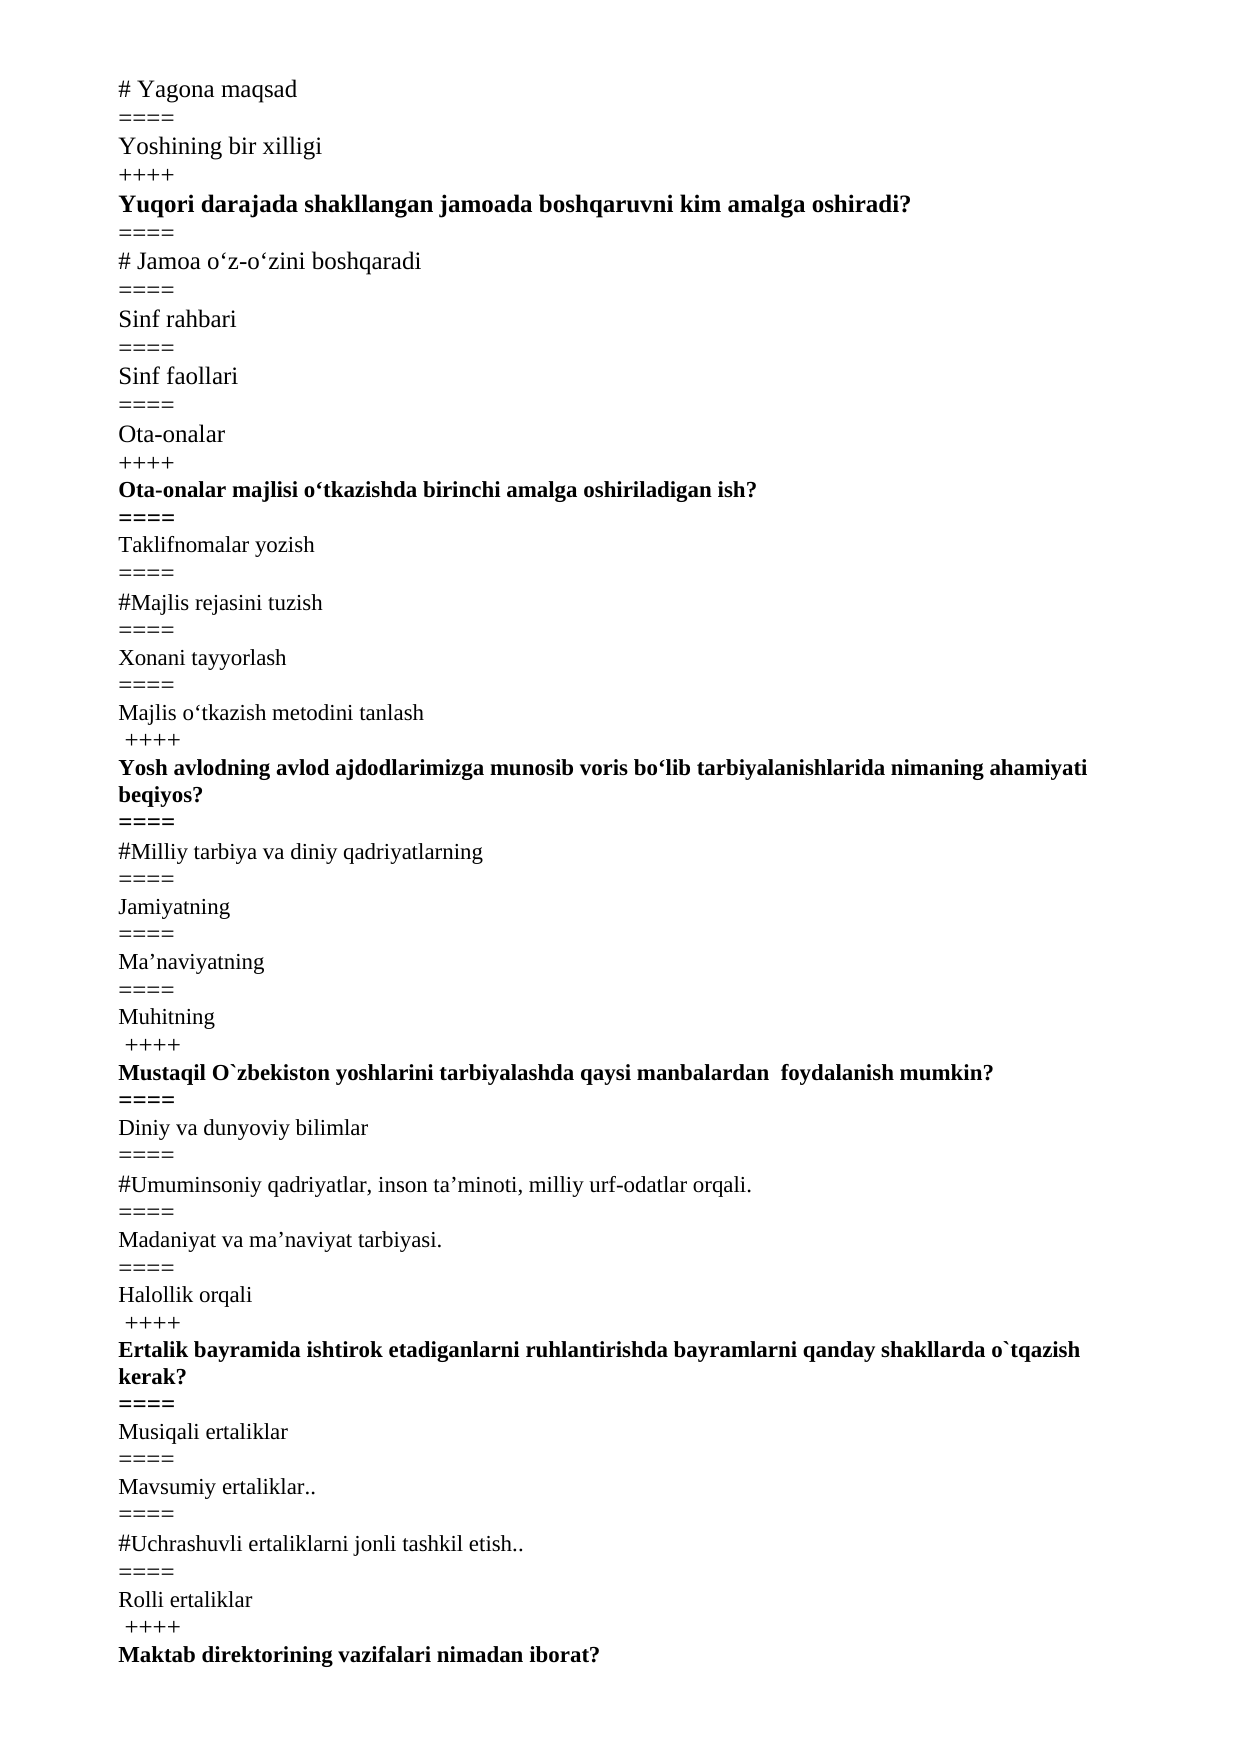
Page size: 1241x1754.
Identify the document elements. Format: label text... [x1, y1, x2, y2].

text Yosh avlodning avlod ajdodlarimizga munosib voris bo‘lib tarbiyalanishlarida nimaning ahamiyati beqiyos? [118, 754, 1152, 807]
text Sinf rahbari [118, 304, 1152, 333]
text Madaniyat va ma’naviyat tarbiyasi. [118, 1226, 1152, 1253]
text ==== [118, 390, 1152, 419]
text ==== [118, 975, 1152, 1003]
text Muhitning [118, 1003, 1152, 1030]
text ==== [118, 503, 1152, 531]
text ==== [118, 1557, 1152, 1586]
text ++++ [118, 1030, 1152, 1058]
text ==== [118, 670, 1152, 699]
text ++++ [118, 160, 1152, 189]
text ++++ [118, 448, 1152, 476]
text ==== [118, 807, 1152, 836]
text ==== [118, 615, 1152, 644]
text # Jamoa o‘z-o‘zini boshqaradi [118, 246, 1152, 275]
text #Milliy tarbiya va diniy qadriyatlarning [118, 836, 1152, 864]
text Ma’naviyatning [118, 948, 1152, 975]
text ++++ [118, 1308, 1152, 1336]
text # Yagona maqsad [118, 74, 1152, 103]
text Mavsumiy ertaliklar.. [118, 1473, 1152, 1499]
text Sinf faollari [118, 361, 1152, 390]
text ==== [118, 103, 1152, 131]
text ==== [118, 1253, 1152, 1281]
text Yuqori darajada shakllangan jamoada boshqaruvni kim amalga oshiradi? [118, 189, 1152, 218]
text ==== [118, 333, 1152, 361]
text ==== [118, 1085, 1152, 1114]
text Taklifnomalar yozish [118, 531, 1152, 558]
text ==== [118, 1499, 1152, 1528]
text Mustaqil O`zbekiston yoshlarini tarbiyalashda qaysi manbalardan foydalanish mumkin? [118, 1058, 1152, 1085]
text Jamiyatning [118, 893, 1152, 919]
text ==== [118, 1140, 1152, 1169]
text Maktab direktorining vazifalari nimadan iborat? [118, 1641, 1152, 1667]
text ==== [118, 275, 1152, 304]
text Halollik orqali [118, 1281, 1152, 1308]
text Majlis o‘tkazish metodini tanlash [118, 699, 1152, 726]
text #Umuminsoniy qadriyatlar, inson ta’minoti, milliy urf-odatlar orqali. [118, 1169, 1152, 1197]
text Musiqali ertaliklar [118, 1418, 1152, 1444]
text Ota-onalar majlisi o‘tkazishda birinchi amalga oshiriladigan ish? [118, 476, 1152, 503]
text Yoshining bir xilligi [118, 131, 1152, 160]
text ++++ [118, 1612, 1152, 1641]
text Rolli ertaliklar [118, 1586, 1152, 1612]
text Xonani tayyorlash [118, 644, 1152, 670]
text ==== [118, 218, 1152, 246]
text #Uchrashuvli ertaliklarni jonli tashkil etish.. [118, 1528, 1152, 1557]
text ==== [118, 1389, 1152, 1418]
text ==== [118, 1197, 1152, 1226]
text #Majlis rejasini tuzish [118, 587, 1152, 615]
text Ota-onalar [118, 419, 1152, 448]
text ==== [118, 558, 1152, 587]
text ==== [118, 864, 1152, 893]
text ++++ [118, 726, 1152, 754]
text Ertalik bayramida ishtirok etadiganlarni ruhlantirishda bayramlarni qanday shakllarda o`tqazish kerak? [118, 1336, 1152, 1389]
text ==== [118, 919, 1152, 948]
text Diniy va dunyoviy bilimlar [118, 1114, 1152, 1140]
text ==== [118, 1444, 1152, 1473]
